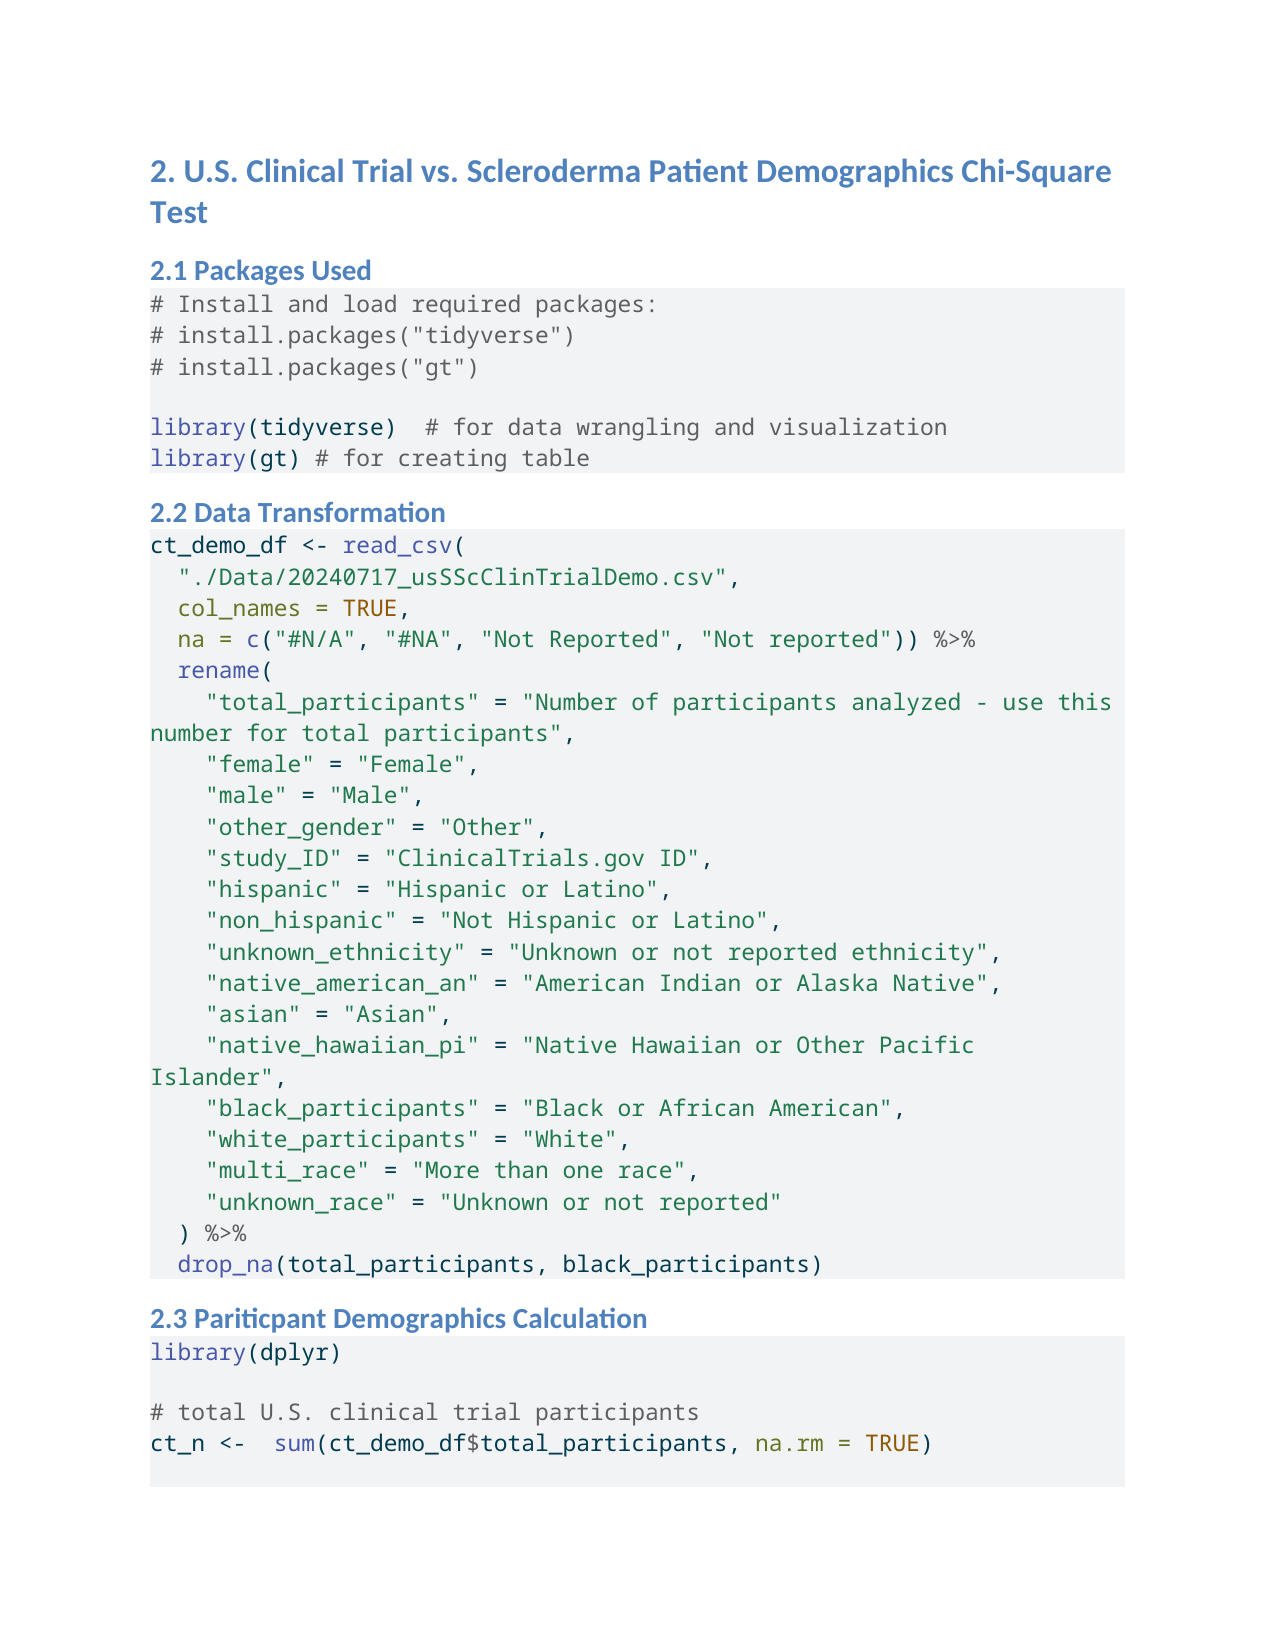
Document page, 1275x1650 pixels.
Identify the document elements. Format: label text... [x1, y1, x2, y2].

subtitle 2. U.S. Clinical Trial vs. Scleroderma Patient Demographics Chi-Square Test [150, 150, 1125, 231]
text ct_demo_df <- read_csv( "./Data/20240717_usSScClinTrialDemo.csv", col_names = TRUE, na = c("#N/A", "#NA", "Not Reported", "Not reported")) %>% rename( "total_participants" = "Number of participants analyzed - use this number for total participants", "female" = "Female", "male" = "Male", "other_gender" = "Other", "study_ID" = "ClinicalTrials.gov ID", "hispanic" = "Hispanic or Latino", "non_hispanic" = "Not Hispanic or Latino", "unknown_ethnicity" = "Unknown or not reported ethnicity", "native_american_an" = "American Indian or Alaska Native", "asian" = "Asian", "native_hawaiian_pi" = "Native Hawaiian or Other Pacific Islander", "black_participants" = "Black or African American", "white_participants" = "White", "multi_race" = "More than one race", "unknown_race" = "Unknown or not reported" ) %>% drop_na(total_participants, black_participants) [246, 529, 1125, 1279]
subtitle 2.3 Pariticpant Demographics Calculation [150, 1300, 1125, 1336]
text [150, 1336, 1125, 1487]
text # Install and load required packages: # install.packages("tidyverse") # install.packages("gt") library(tidyverse) # for data wrangling and visualization library(gt) # for creating table [150, 288, 1125, 473]
subtitle 2.1 Packages Used [150, 252, 1125, 288]
subtitle 2.2 Data Transformation [150, 494, 1125, 529]
